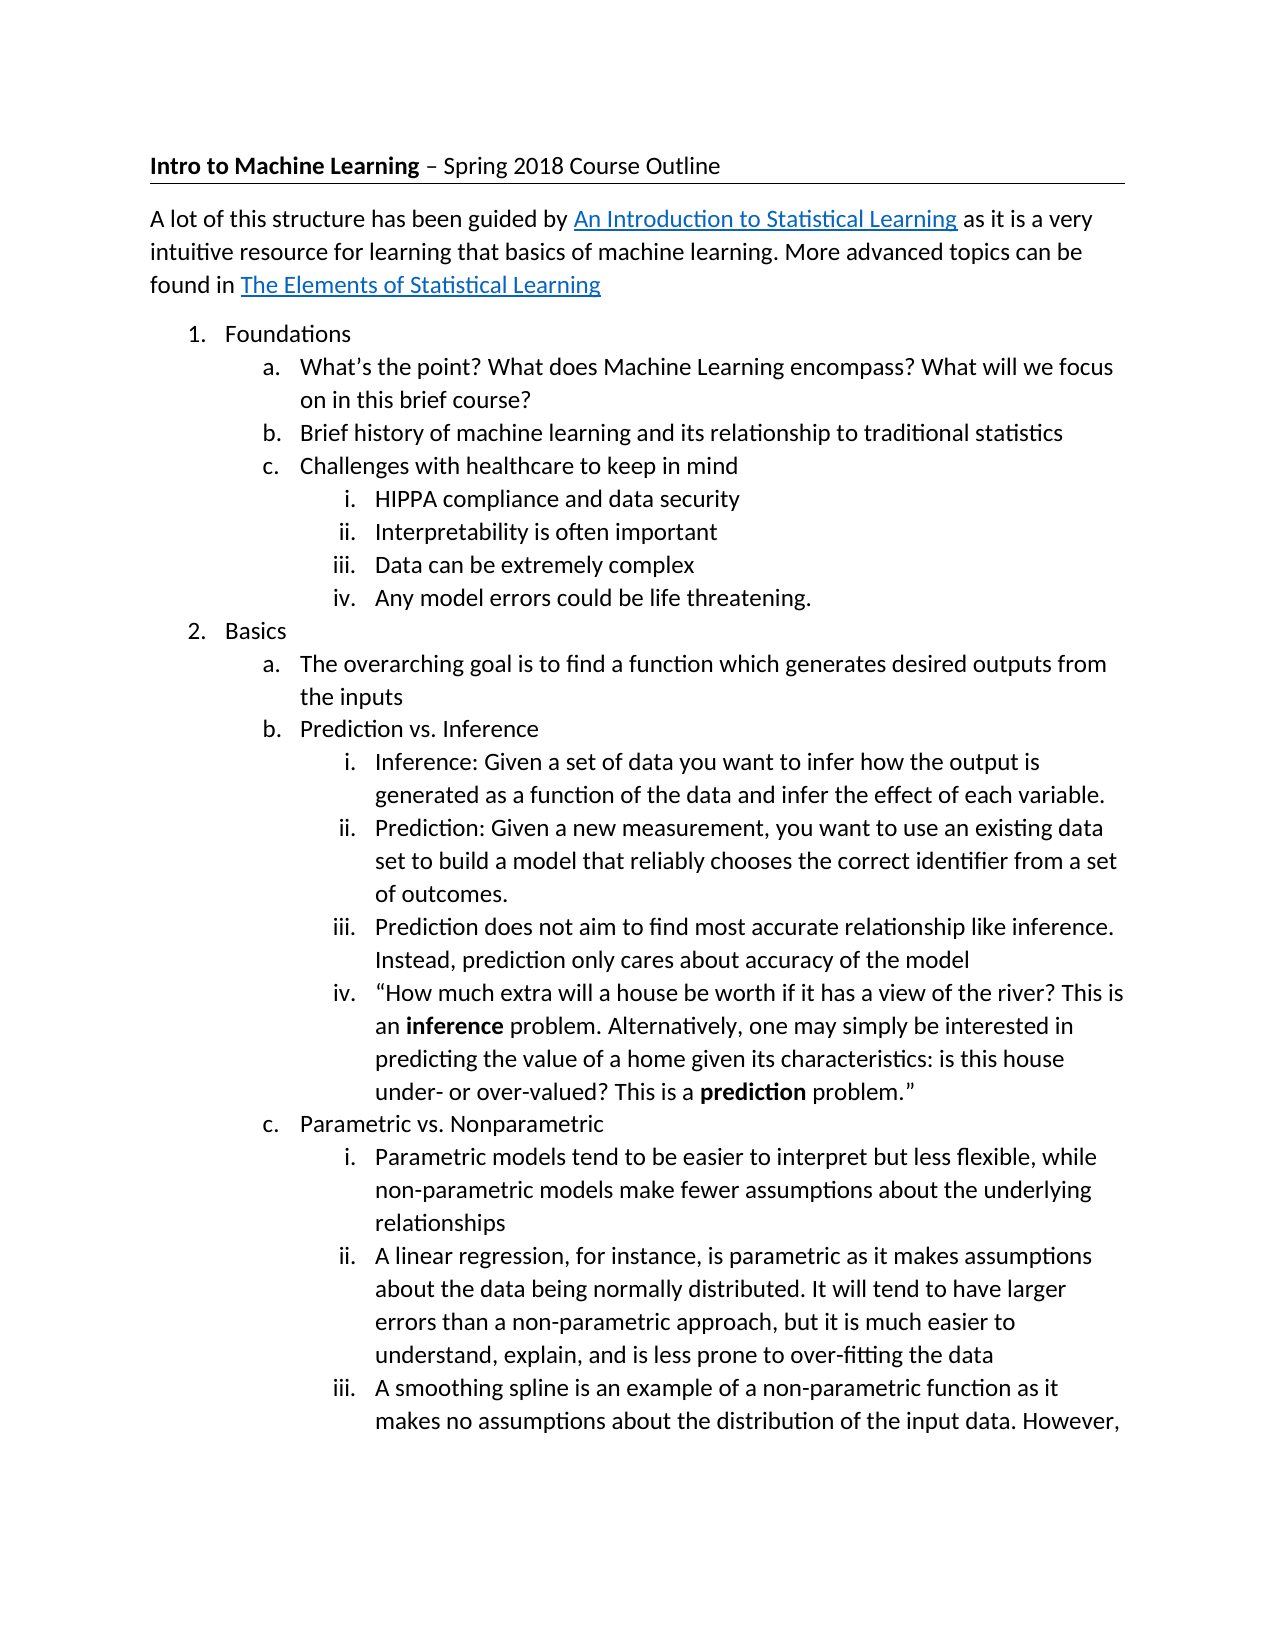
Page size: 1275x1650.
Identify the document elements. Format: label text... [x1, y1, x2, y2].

list Any model errors could be life threatening. [356, 582, 1125, 612]
list Basics [187, 615, 1125, 645]
text Intro to Machine Learning – Spring 2018 Course Outline [150, 150, 1125, 183]
list What’s the point? What does Machine Learning encompass? What will we focus on in this brief course? [262, 352, 1125, 415]
list Foundations [187, 319, 1125, 349]
list HIPPA compliance and data security [356, 483, 1125, 514]
list Parametric models tend to be easier to interpret but less flexible, while non-parametric models make fewer assumptions about the underlying relationships [356, 1142, 1125, 1238]
list Interpretability is often important [356, 516, 1125, 547]
list Data can be extremely complex [356, 549, 1125, 579]
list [356, 1372, 1125, 1435]
list Brief history of machine learning and its relationship to traditional statistics [262, 417, 1125, 448]
list Parametric vs. Nonparametric [262, 1109, 1125, 1139]
list Prediction does not aim to find most accurate relationship like inference. Instead, prediction only cares about accuracy of the model [356, 911, 1125, 974]
list “How much extra will a house be worth if it has a view of the river? This is an inference problem. Alternatively, one may simply be interested in predicting the value of a home given its characteristics: is this house under- or over-valued? This is a prediction problem.” [356, 977, 1125, 1106]
list Inference: Given a set of data you want to infer how the output is generated as a function of the data and infer the effect of each variable. [356, 747, 1125, 810]
list Prediction vs. Inference [262, 714, 1125, 744]
text A lot of this structure has been guided by An Introduction to Statistical Learning as it is a very intuitive resource for learning that basics of machine learning. More advanced topics can be found in The Elements of Statistical Learning [150, 203, 1125, 299]
list Challenges with healthcare to keep in mind [262, 450, 1125, 481]
list Prediction: Given a new measurement, you want to use an existing data set to build a model that reliably chooses the correct identifier from a set of outcomes. [356, 812, 1125, 909]
list A linear regression, for instance, is parametric as it makes assumptions about the data being normally distributed. It will tend to have larger errors than a non-parametric approach, but it is much easier to understand, explain, and is less prone to over-fitting the data [356, 1240, 1125, 1369]
list The overarching goal is to find a function which generates desired outputs from the inputs [262, 648, 1125, 711]
